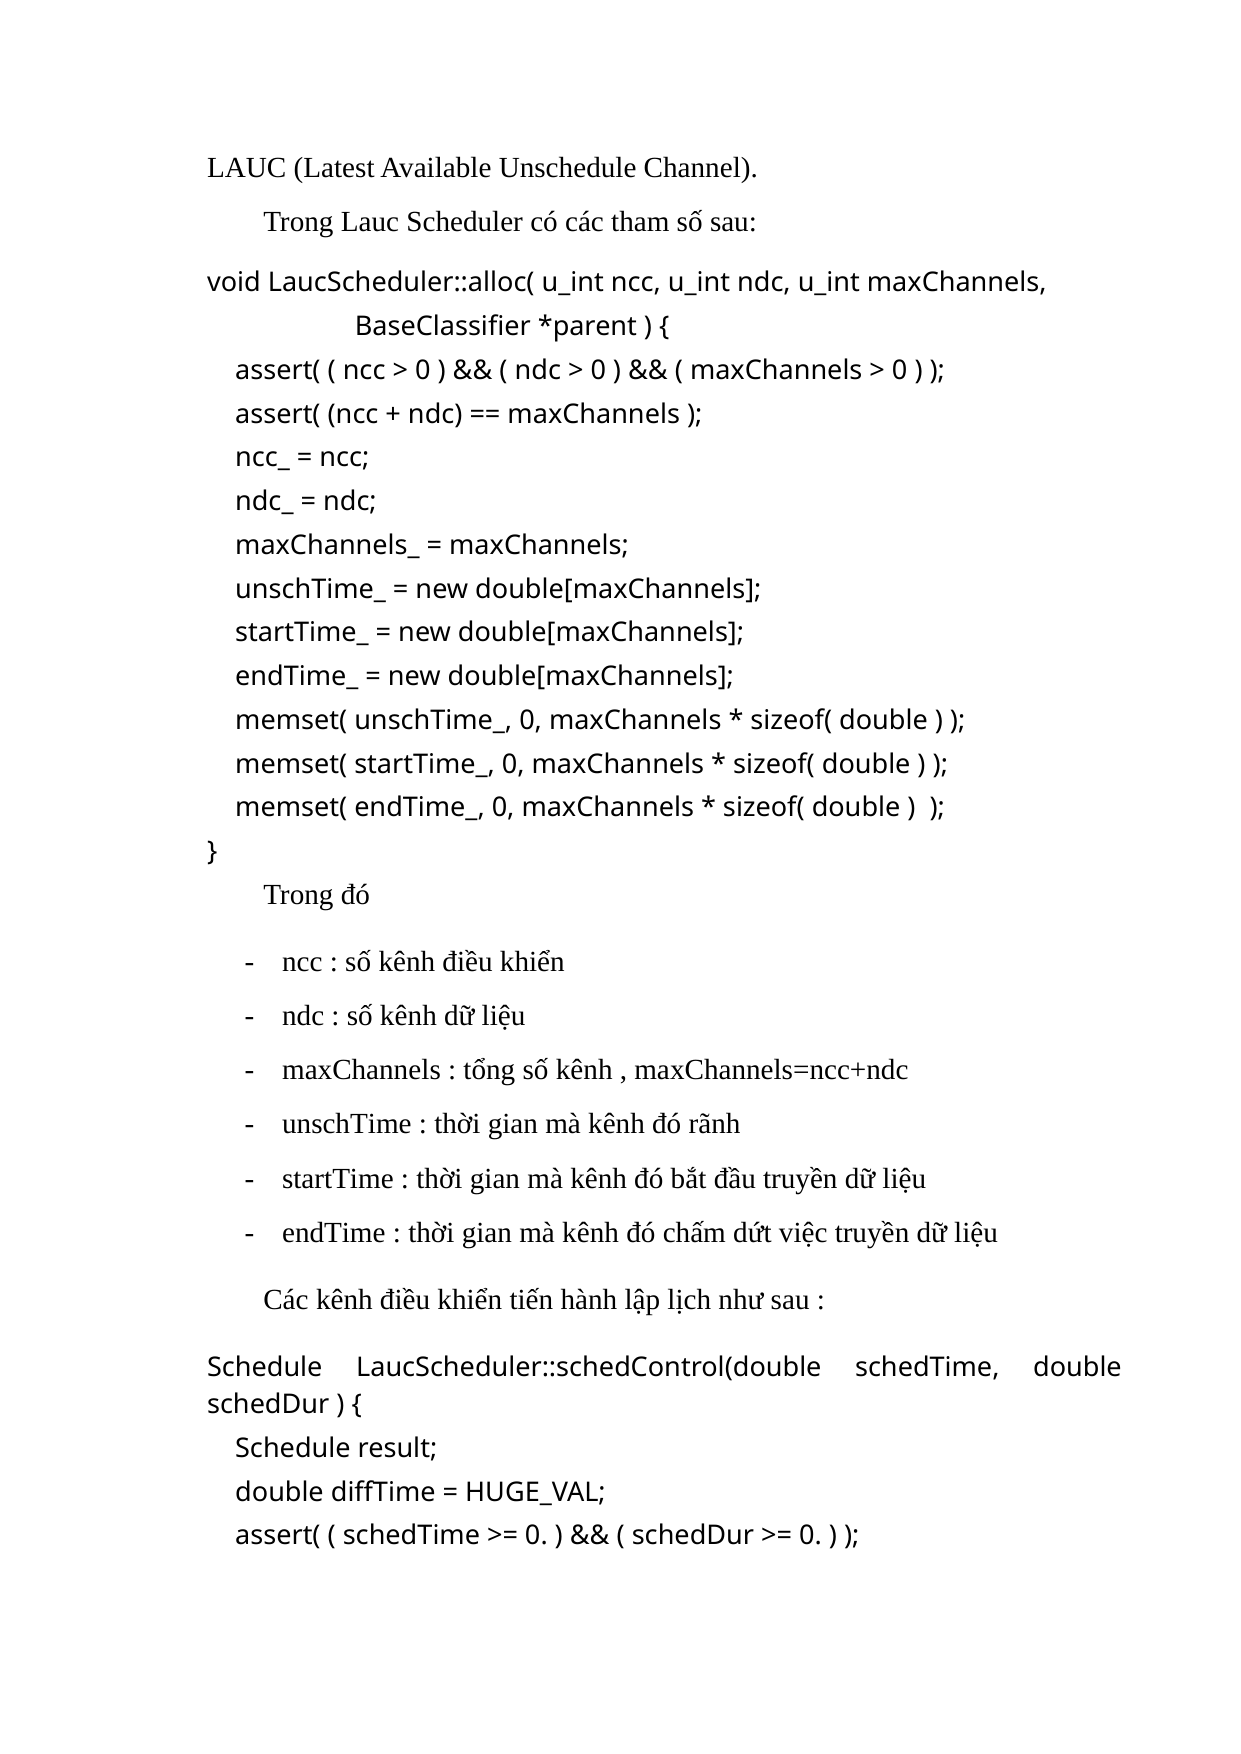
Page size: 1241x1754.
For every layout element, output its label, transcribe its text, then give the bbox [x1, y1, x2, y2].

text startTime_ = new double[maxChannels]; [207, 612, 1122, 650]
text memset( endTime_, 0, maxChannels * sizeof( double ) ); [207, 787, 1122, 825]
text } [207, 831, 1122, 869]
list startTime : thời gian mà kênh đó bắt đầu truyền dữ liệu [244, 1159, 1122, 1196]
text memset( startTime_, 0, maxChannels * sizeof( double ) ); [207, 744, 1122, 781]
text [207, 148, 1122, 185]
text Trong đó [207, 875, 1122, 912]
text memset( unschTime_, 0, maxChannels * sizeof( double ) ); [207, 700, 1122, 737]
text BaseClassifier *parent ) { [207, 306, 1122, 344]
text Trong Lauc Scheduler có các tham số sau: [207, 202, 1122, 239]
list unschTime : thời gian mà kênh đó rãnh [244, 1104, 1122, 1142]
text ndc_ = ndc; [207, 481, 1122, 519]
text Các kênh điều khiển tiến hành lập lịch như sau : [207, 1280, 1122, 1317]
text Schedule LaucScheduler::schedControl(double schedTime, double schedDur ) { [207, 1347, 1122, 1422]
text double diffTime = HUGE_VAL; [207, 1472, 1122, 1509]
list maxChannels : tổng số kênh , maxChannels=ncc+ndc [244, 1050, 1122, 1088]
text assert( ( schedTime >= 0. ) && ( schedDur >= 0. ) ); [207, 1515, 1122, 1553]
text assert( ( ncc > 0 ) && ( ndc > 0 ) && ( maxChannels > 0 ) ); [207, 350, 1122, 387]
text unschTime_ = new double[maxChannels]; [207, 569, 1122, 606]
list ncc : số kênh điều khiển [244, 942, 1122, 979]
list endTime : thời gian mà kênh đó chấm dứt việc truyền dữ liệu [244, 1213, 1122, 1251]
list ndc : số kênh dữ liệu [244, 996, 1122, 1033]
text Schedule result; [207, 1428, 1122, 1465]
text endTime_ = new double[maxChannels]; [207, 656, 1122, 694]
text ncc_ = ncc; [207, 437, 1122, 475]
text assert( (ncc + ndc) == maxChannels ); [207, 394, 1122, 431]
text void LaucScheduler::alloc( u_int ncc, u_int ndc, u_int maxChannels, [207, 262, 1122, 300]
text maxChannels_ = maxChannels; [207, 525, 1122, 562]
